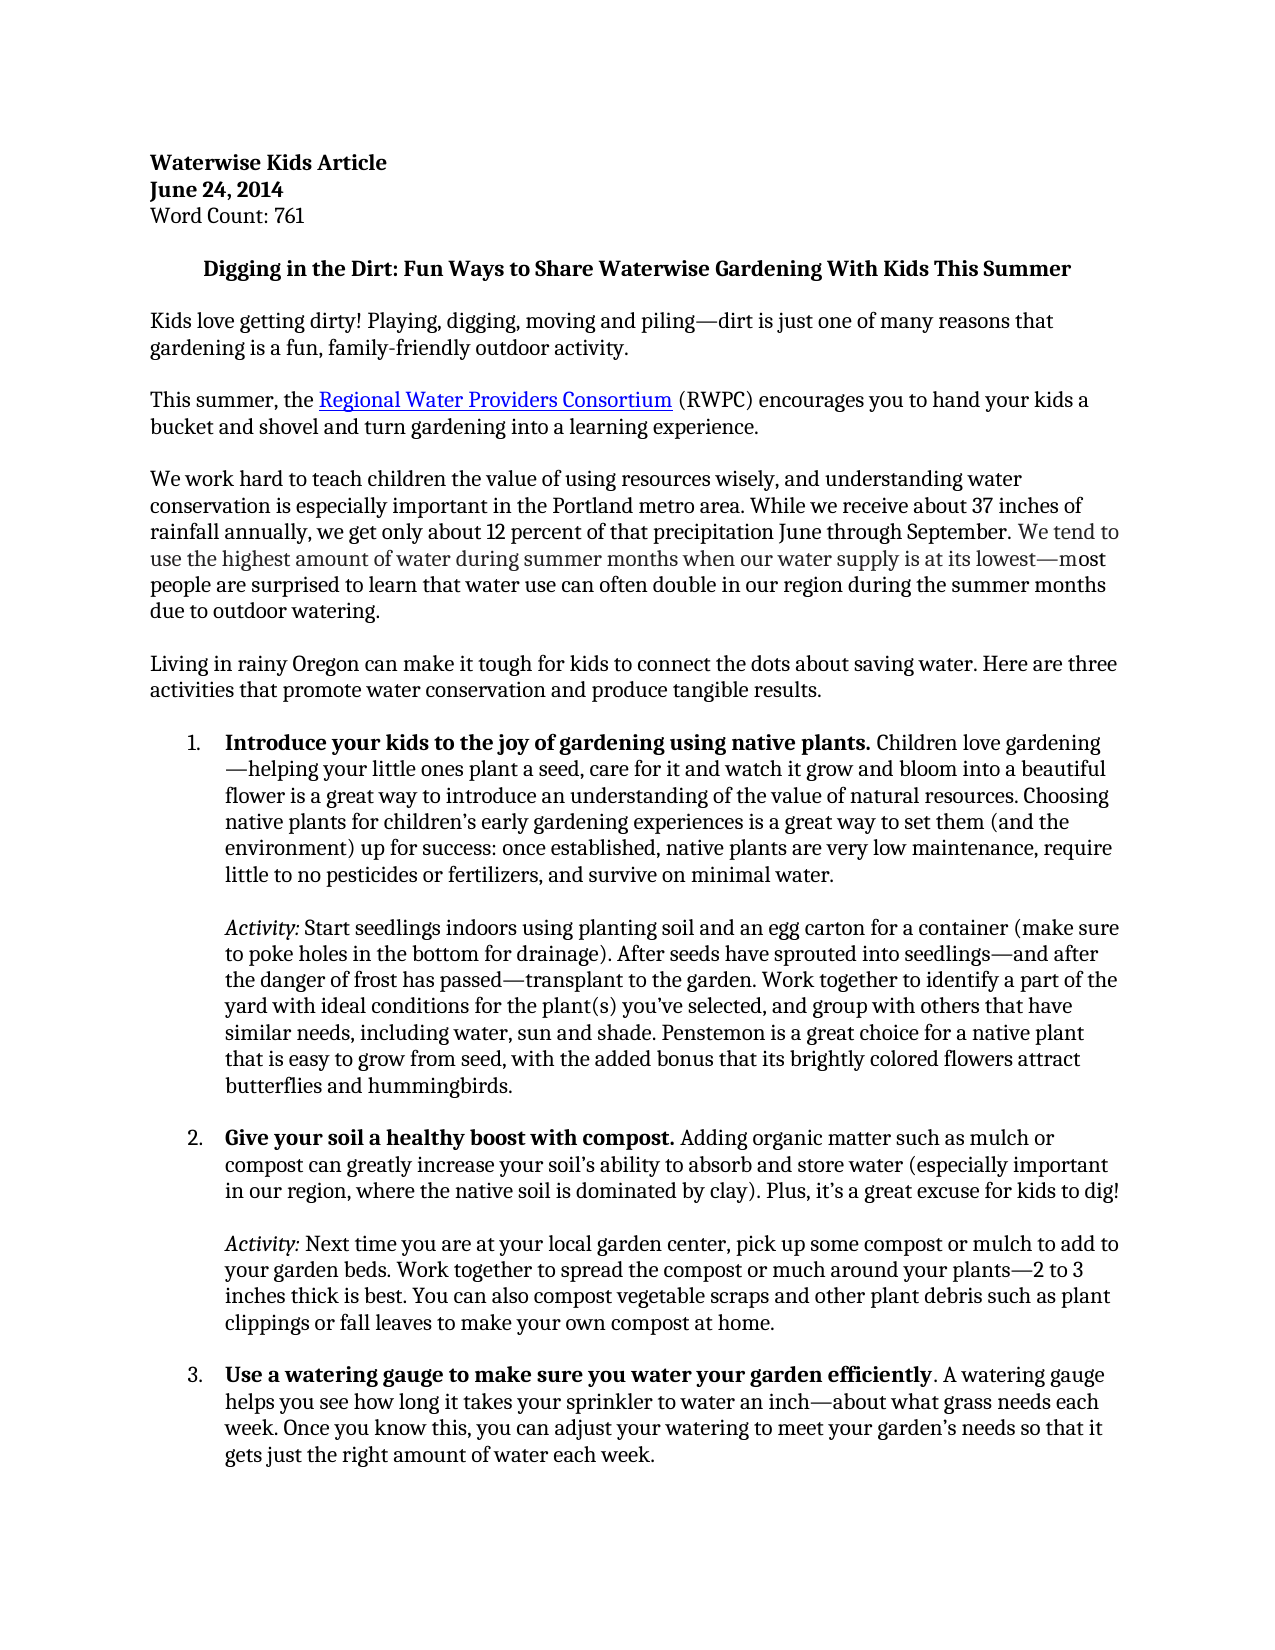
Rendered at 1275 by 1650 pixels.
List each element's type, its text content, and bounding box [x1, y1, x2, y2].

text This summer, the Regional Water Providers Consortium (RWPC) encourages you to hand your kids a bucket and shovel and turn gardening into a learning experience. [150, 387, 1125, 440]
list Use a watering gauge to make sure you water your garden efficiently. A watering gauge helps you see how long it takes your sprinkler to water an inch—about what grass needs each week. Once you know this, you can adjust your watering to meet your garden’s needs so that it gets just the right amount of water each week. [187, 1362, 1125, 1468]
text Digging in the Dirt: Fun Ways to Share Waterwise Gardening With Kids This Summer [150, 255, 1125, 282]
text June 24, 2014 [150, 176, 1125, 203]
text Word Count: 761 [150, 203, 1125, 229]
text Activity: Start seedlings indoors using planting soil and an egg carton for a container (make sure to poke holes in the bottom for drainage). After seeds have sprouted into seedlings—and after the danger of frost has passed—transplant to the garden. Work together to identify a part of the yard with ideal conditions for the plant(s) you’ve selected, and group with others that have similar needs, including water, sun and shade. Penstemon is a great choice for a native plant that is easy to grow from seed, with the added bonus that its brightly colored flowers attract butterflies and hummingbirds. [225, 914, 1125, 1099]
text Living in rainy Oregon can make it tough for kids to connect the dots about saving water. Here are three activities that promote water conservation and produce tangible results. [150, 651, 1125, 703]
text Waterwise Kids Article [150, 150, 1125, 176]
text We work hard to teach children the value of using resources wisely, and understanding water conservation is especially important in the Portland metro area. While we receive about 37 inches of rainfall annually, we get only about 12 percent of that precipitation June through September. We tend to use the highest amount of water during summer months when our water supply is at its lowest—most people are surprised to learn that water use can often double in our region during the summer months due to outdoor watering. [150, 466, 1125, 624]
text Activity: Next time you are at your local garden center, pick up some compost or mulch to add to your garden beds. Work together to spread the compost or much around your plants—2 to 3 inches thick is best. You can also compost vegetable scraps and other plant debris such as plant clippings or fall leaves to make your own compost at home. [225, 1231, 1125, 1336]
list Give your soil a healthy boost with compost. Adding organic matter such as mulch or compost can greatly increase your soil’s ability to absorb and store water (especially important in our region, where the native soil is dominated by clay). Plus, it’s a great excuse for kids to dig! [187, 1125, 1125, 1204]
text Kids love getting dirty! Playing, digging, moving and piling—dirt is just one of many reasons that gardening is a fun, family-friendly outdoor activity. [150, 308, 1125, 361]
list Introduce your kids to the joy of gardening using native plants. Children love gardening —helping your little ones plant a seed, care for it and watch it grow and bloom into a beautiful flower is a great way to introduce an understanding of the value of natural resources. Choosing native plants for children’s early gardening experiences is a great way to set them (and the environment) up for success: once established, native plants are very low maintenance, require little to no pesticides or fertilizers, and survive on minimal water. [187, 730, 1125, 888]
